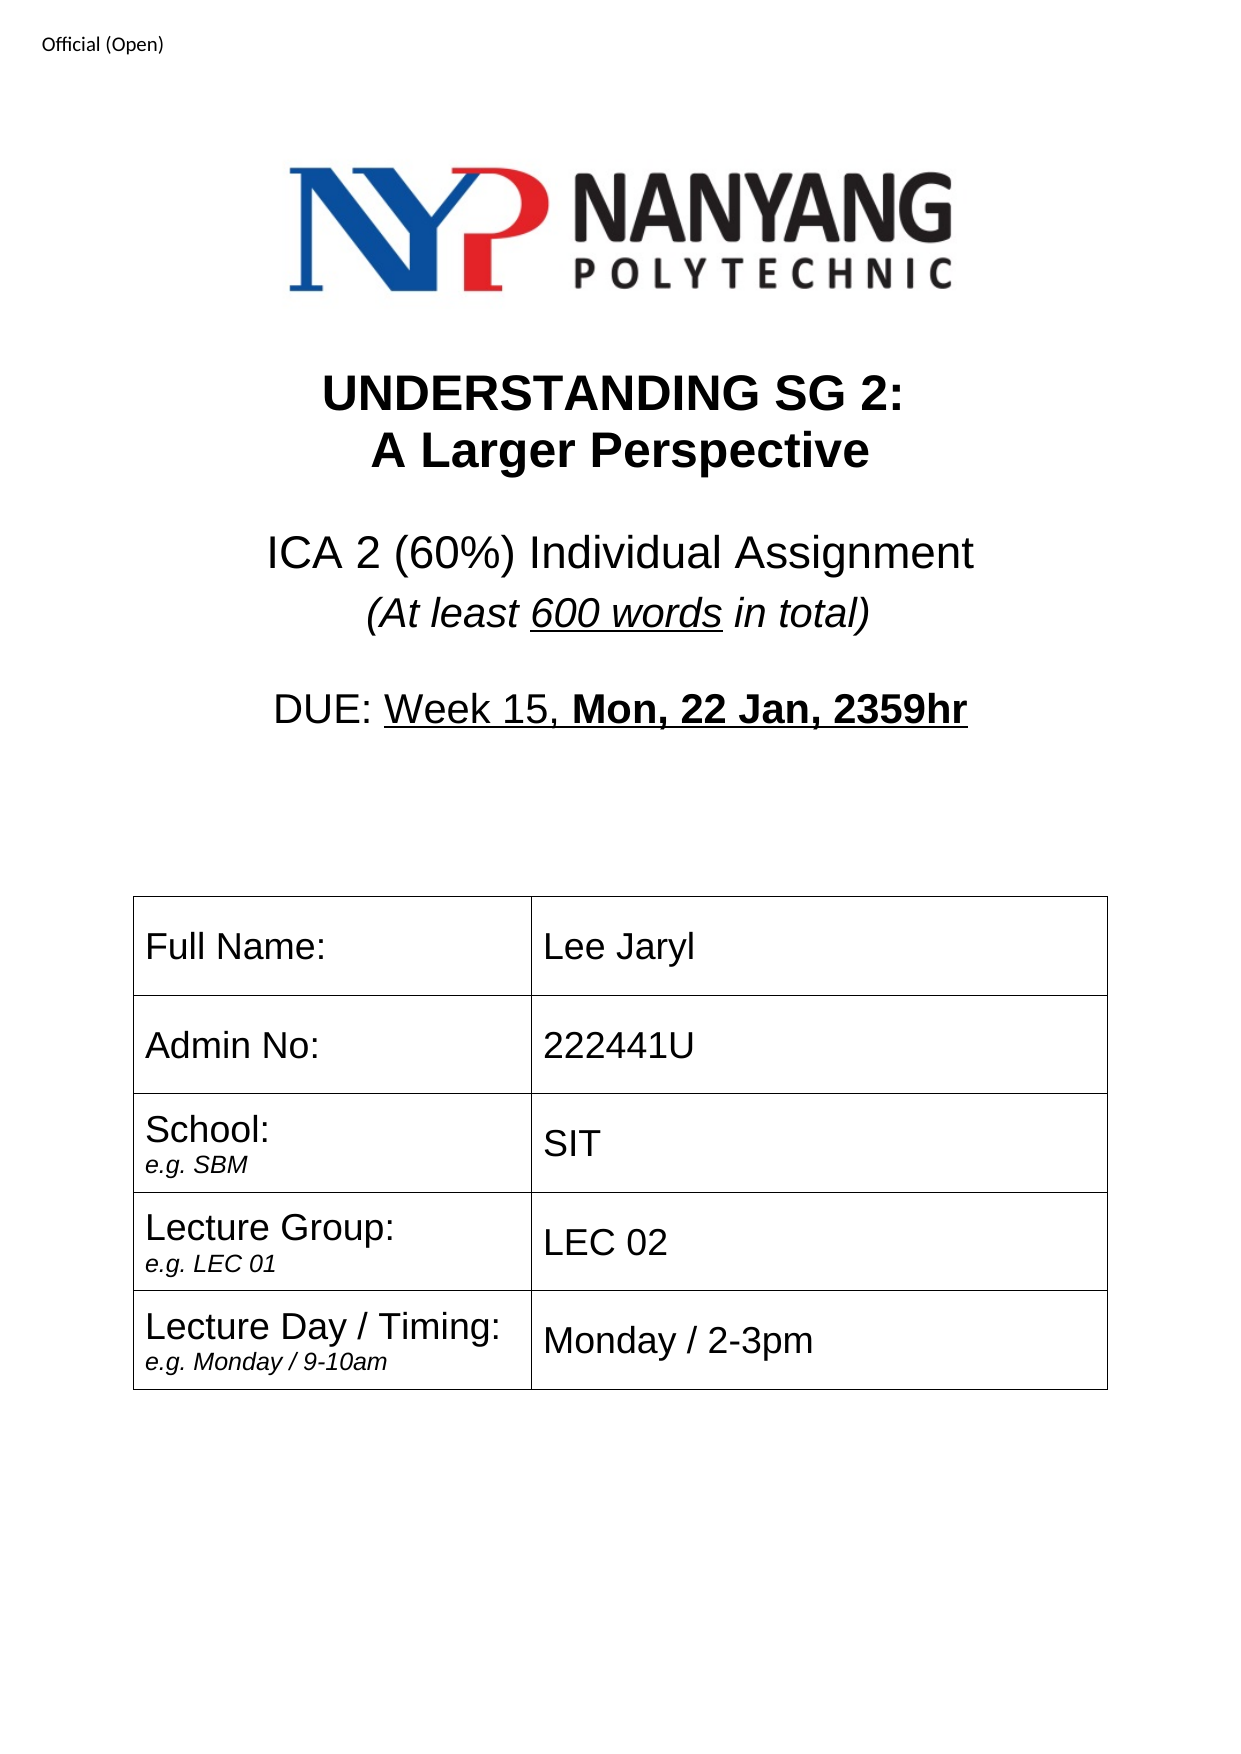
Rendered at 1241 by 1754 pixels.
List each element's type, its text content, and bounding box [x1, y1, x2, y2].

table_cell LEC 02 [532, 1193, 1107, 1290]
text DUE: Week 15, Mon, 22 Jan, 2359hr [133, 684, 1107, 732]
table_cell Monday / 2-3pm [532, 1291, 1107, 1389]
table_cell Admin No: [134, 996, 531, 1093]
table_header Full Name: [134, 897, 531, 995]
picture [246, 142, 990, 314]
table_cell 222441U [532, 996, 1107, 1093]
text ICA 2 (60%) Individual Assignment [133, 526, 1107, 578]
table_cell SIT [532, 1094, 1107, 1192]
table_cell Lecture Group: e.g. LEC 01 [134, 1193, 531, 1290]
table_header Lee Jaryl [532, 897, 1107, 995]
text (At least 600 words in total) [133, 588, 1107, 636]
text UNDERSTANDING SG 2: A Larger Perspective [133, 190, 1107, 478]
table_cell School: e.g. SBM [134, 1094, 531, 1192]
table_cell Lecture Day / Timing: e.g. Monday / 9-10am [134, 1291, 531, 1389]
